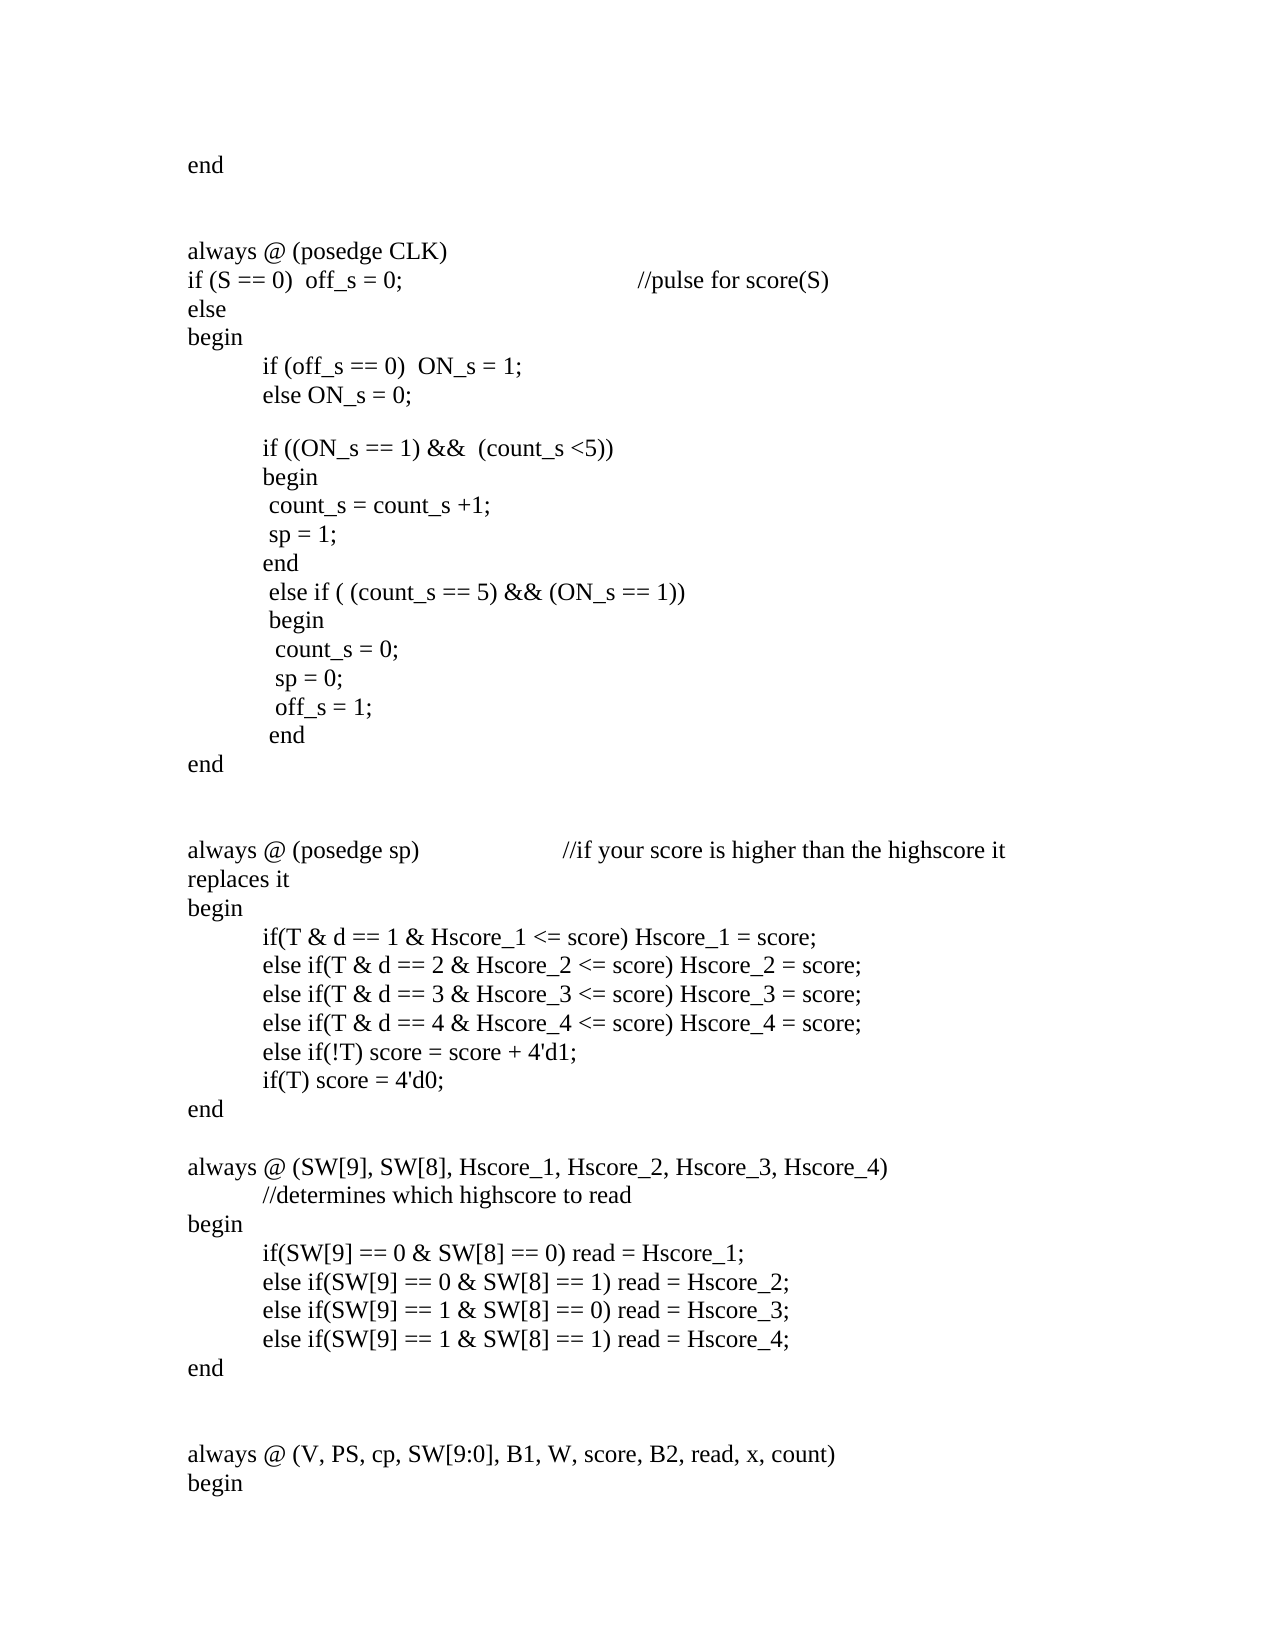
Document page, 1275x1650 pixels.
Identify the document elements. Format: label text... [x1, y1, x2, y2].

text else if(!T) score = score + 4'd1; [187, 1037, 1087, 1065]
text end [187, 1094, 1087, 1123]
text if(T) score = 4'd0; [187, 1065, 1087, 1094]
text else [187, 294, 1087, 322]
text if (S == 0) off_s = 0; //pulse for score(S) [187, 265, 1087, 294]
text else if(SW[9] == 1 & SW[8] == 0) read = Hscore_3; [187, 1295, 1087, 1324]
text always @ (posedge sp) //if your score is higher than the highscore it replaces it [187, 835, 1087, 893]
text begin [187, 893, 1087, 922]
text begin [187, 322, 1087, 351]
text else if(SW[9] == 1 & SW[8] == 1) read = Hscore_4; [187, 1324, 1087, 1353]
text begin [187, 1209, 1087, 1238]
text end [187, 548, 1087, 577]
text off_s = 1; [187, 692, 1087, 720]
text else if ( (count_s == 5) && (ON_s == 1)) [187, 577, 1087, 605]
text if (off_s == 0) ON_s = 1; [187, 351, 1087, 380]
text else if(T & d == 3 & Hscore_3 <= score) Hscore_3 = score; [187, 979, 1087, 1008]
text always @ (posedge CLK) [187, 236, 1087, 265]
text begin [187, 1468, 1087, 1497]
text end [187, 749, 1087, 778]
text begin [187, 462, 1087, 490]
text end [187, 1353, 1087, 1382]
text always @ (V, PS, cp, SW[9:0], B1, W, score, B2, read, x, count) [187, 1439, 1087, 1468]
text else if(SW[9] == 0 & SW[8] == 1) read = Hscore_2; [187, 1267, 1087, 1295]
text else if(T & d == 2 & Hscore_2 <= score) Hscore_2 = score; [187, 950, 1087, 979]
text if(T & d == 1 & Hscore_1 <= score) Hscore_1 = score; [187, 922, 1087, 950]
text end [187, 720, 1087, 749]
text count_s = 0; [187, 634, 1087, 663]
text count_s = count_s +1; [187, 490, 1087, 519]
text sp = 1; [187, 519, 1087, 548]
text sp = 0; [187, 663, 1087, 692]
text end [187, 150, 1087, 179]
text else if(T & d == 4 & Hscore_4 <= score) Hscore_4 = score; [187, 1008, 1087, 1037]
text if ((ON_s == 1) && (count_s <5)) [187, 433, 1087, 462]
text else ON_s = 0; [187, 380, 1087, 409]
text always @ (SW[9], SW[8], Hscore_1, Hscore_2, Hscore_3, Hscore_4) //determines which highscore to read [187, 1152, 1087, 1209]
text begin [187, 605, 1087, 634]
text if(SW[9] == 0 & SW[8] == 0) read = Hscore_1; [187, 1238, 1087, 1267]
